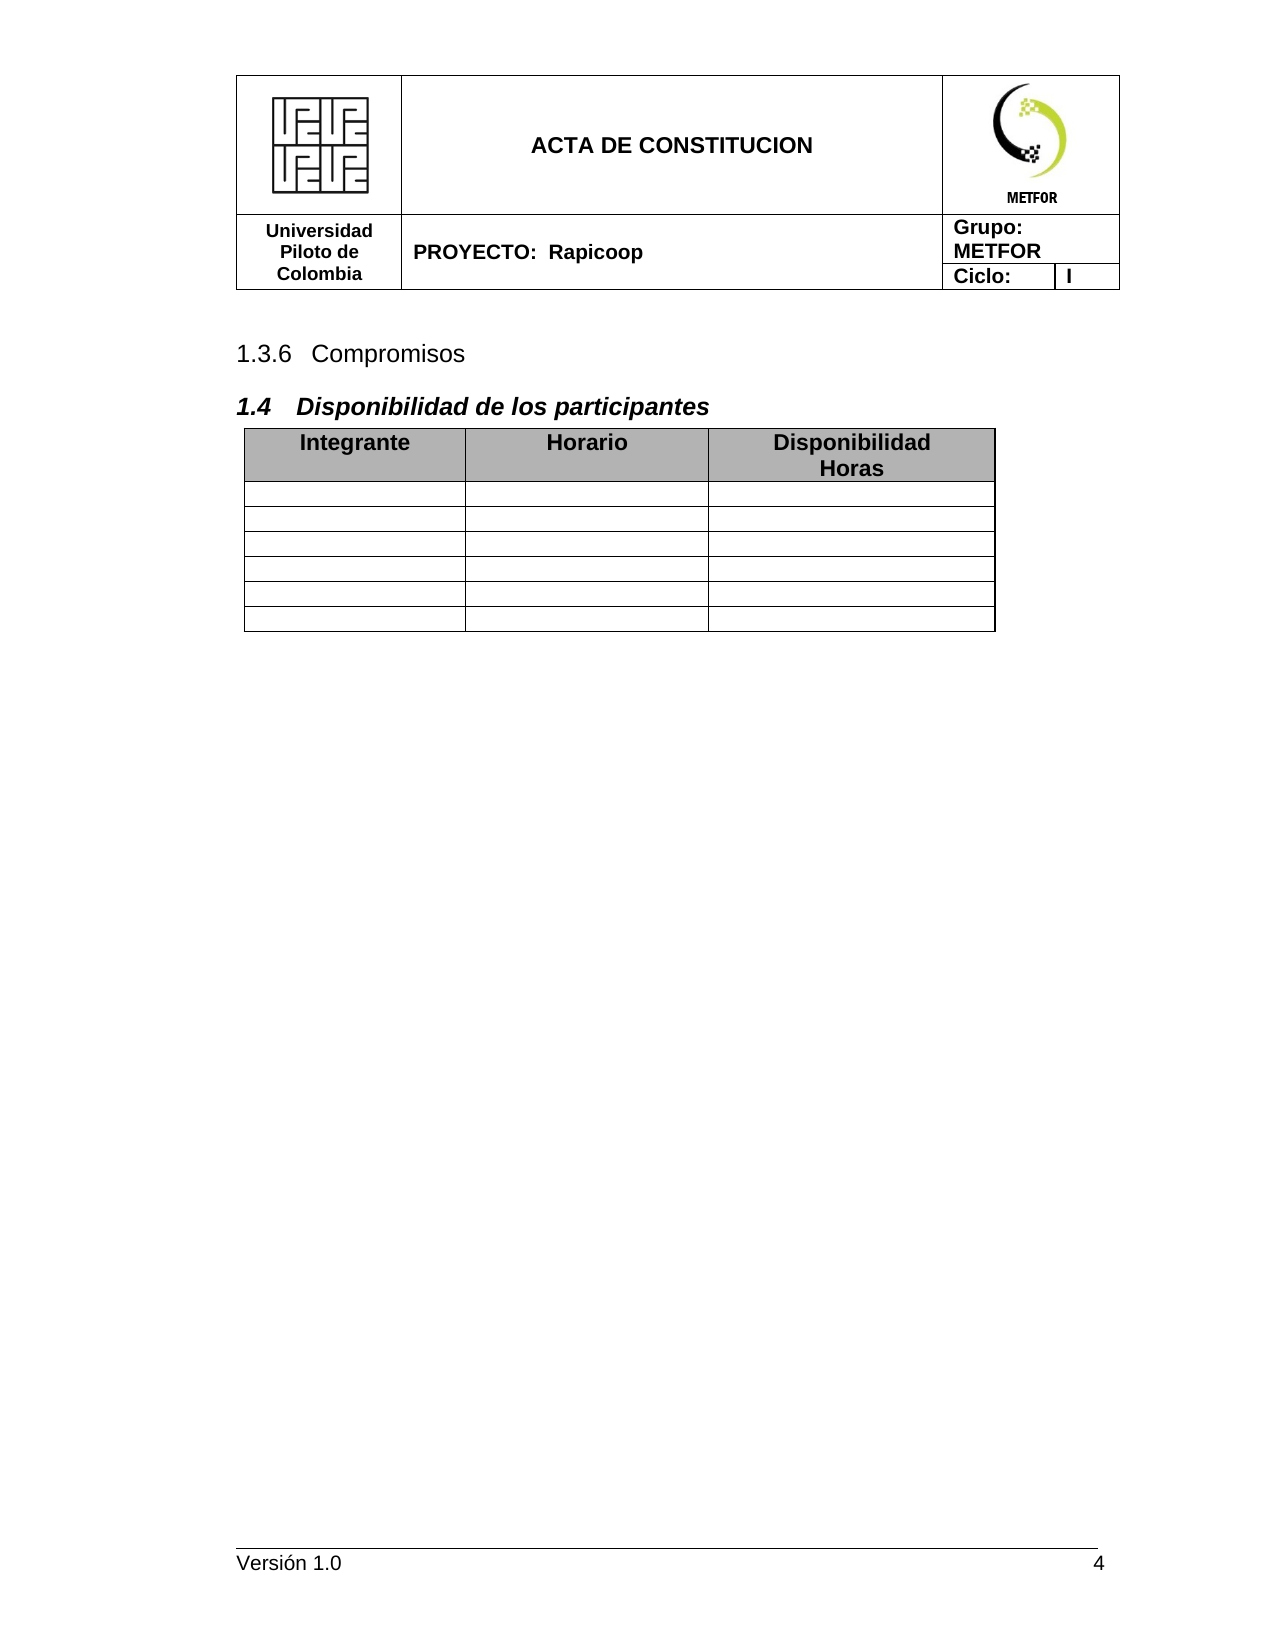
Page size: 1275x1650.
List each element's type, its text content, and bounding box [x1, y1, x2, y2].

table_cell [709, 507, 994, 531]
table_cell [709, 482, 994, 506]
subtitle Compromisos [236, 339, 1098, 367]
table_cell [466, 582, 708, 606]
table_header Horario [466, 429, 708, 481]
picture [973, 76, 1088, 214]
table_cell [709, 557, 994, 581]
table_cell [709, 582, 994, 606]
subtitle Disponibilidad de los participantes [236, 392, 1098, 421]
table_header Disponibilidad Horas [709, 429, 994, 481]
table_cell [245, 557, 465, 581]
table_cell [245, 507, 465, 531]
table_cell [245, 482, 465, 506]
table_cell [466, 532, 708, 556]
picture [264, 95, 375, 195]
table_cell [466, 557, 708, 581]
table_cell [466, 507, 708, 531]
table_cell [245, 607, 465, 631]
table_header Integrante [245, 429, 465, 481]
table_cell [245, 532, 465, 556]
table_cell [709, 532, 994, 556]
table_cell [466, 482, 708, 506]
table_cell [245, 582, 465, 606]
table_cell [709, 607, 994, 631]
table_cell [466, 607, 708, 631]
